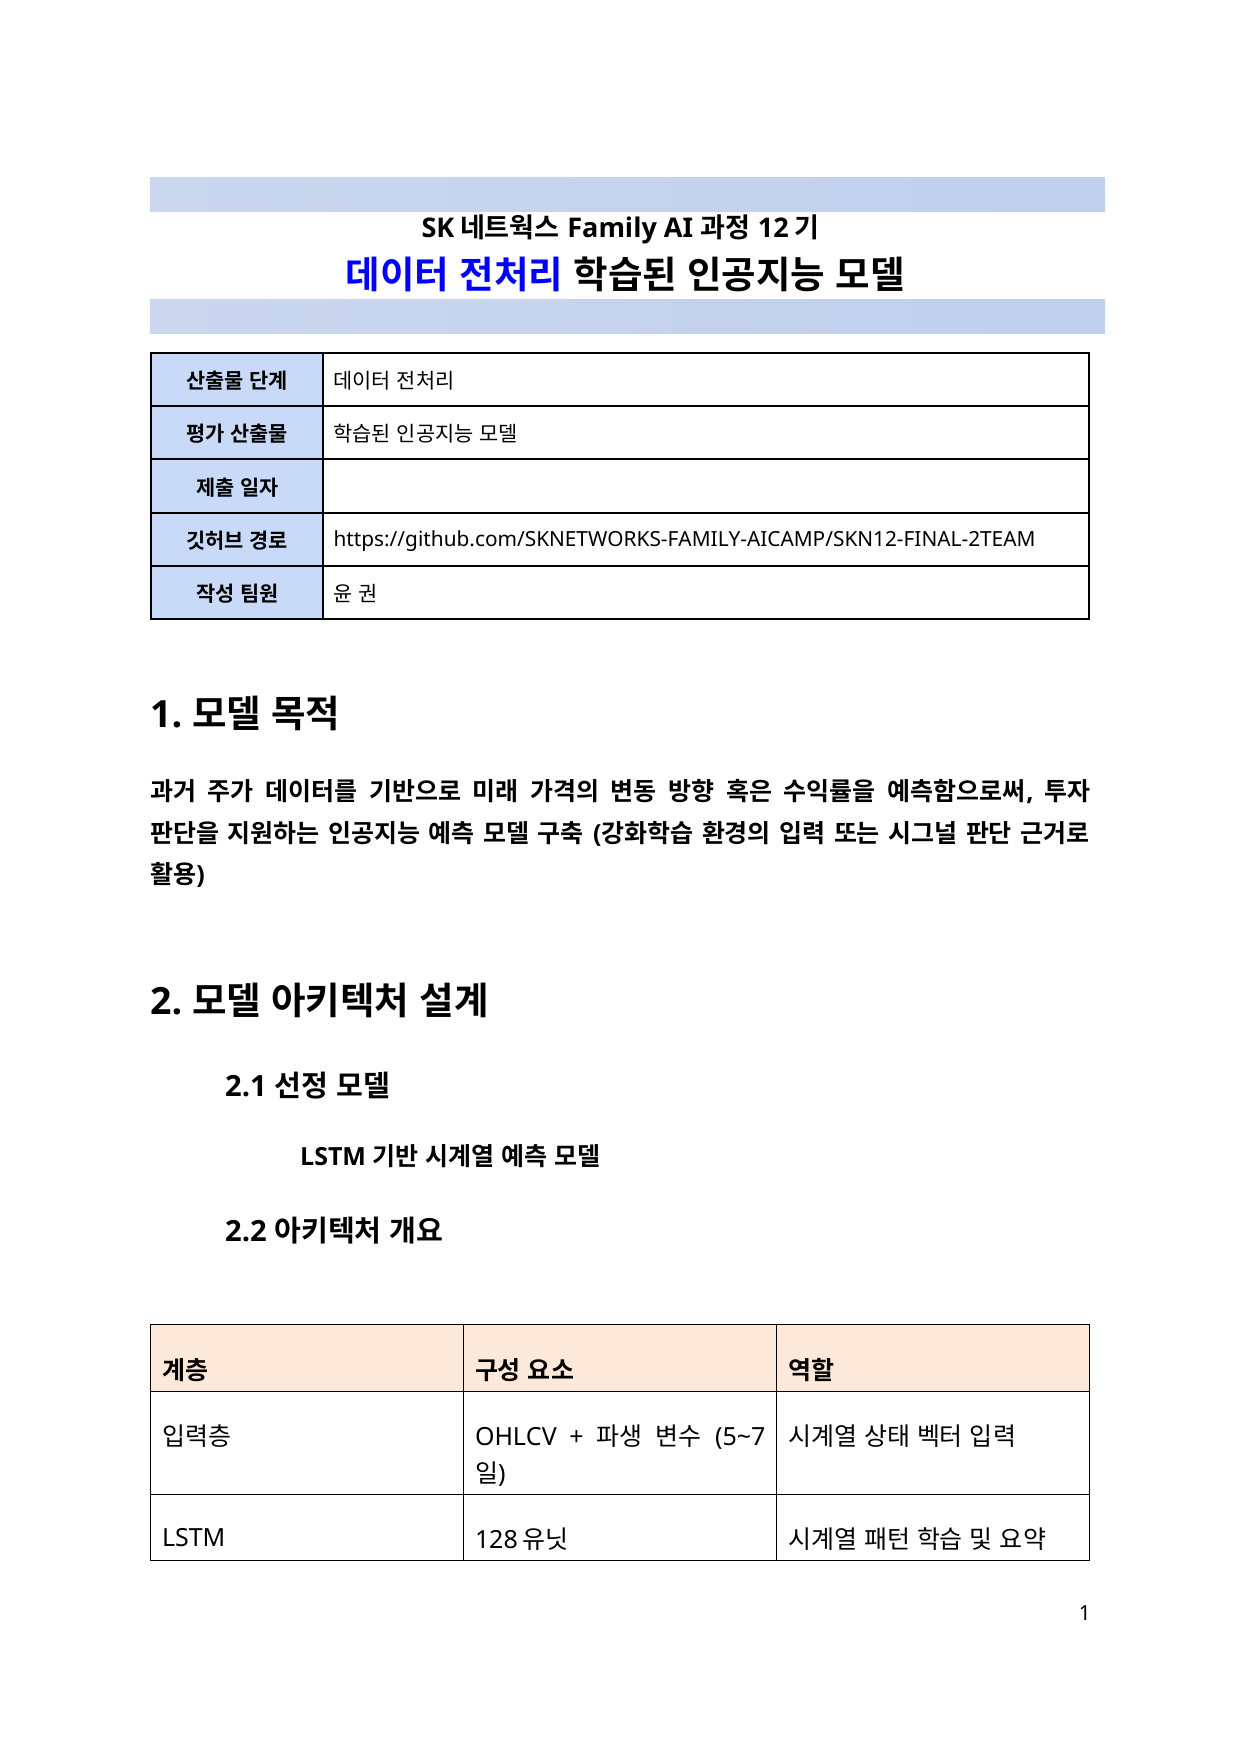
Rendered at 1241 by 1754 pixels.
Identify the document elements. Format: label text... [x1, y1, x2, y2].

table_header [324, 354, 1088, 405]
table_cell [152, 514, 322, 565]
table_cell 입력층 [151, 1392, 463, 1493]
table_cell [152, 567, 322, 618]
table_cell [324, 460, 1088, 512]
subtitle 2.2 아키텍처 개요 [150, 1207, 1090, 1249]
table_cell 시계열 상태 벡터 입력 [777, 1392, 1089, 1493]
subtitle LSTM 기반 시계열 예측 모델 [150, 1136, 1090, 1173]
subtitle 과거 주가 데이터를 기반으로 미래 가격의 변동 방향 혹은 수익률을 예측함으로써, 투자 판단을 지원하는 인공지능 예측 모델 구축 (강화학습 환경의 입력 또는 시그널 판단 근거로 활용) [150, 772, 1090, 891]
table_cell LSTM [151, 1495, 463, 1560]
table_header [152, 354, 322, 405]
subtitle 1. 모델 목적 [150, 684, 1090, 738]
subtitle 2. 모델 아키텍처 설계 [150, 971, 1090, 1025]
table_cell 학습된 인공지능 모델 [324, 407, 1088, 458]
subtitle 2.1 선정 모델 [150, 1063, 1090, 1105]
table_cell [324, 514, 1088, 565]
table_cell OHLCV + 파생 변수 (5~7일) [464, 1392, 776, 1493]
table_header 구성 요소 [464, 1325, 776, 1391]
text SK네트웍스 Family AI 과정 12기 데이터 전처리 학습된 인공지능 모델 [150, 211, 1090, 299]
table_cell [152, 407, 322, 458]
table_header 계층 [151, 1325, 463, 1391]
table_cell 시계열 패턴 학습 및 요약 [777, 1495, 1089, 1560]
table_cell [152, 460, 322, 512]
table_cell 윤 권 [324, 567, 1088, 618]
table_cell 128유닛 [464, 1495, 776, 1560]
table_header 역할 [777, 1325, 1089, 1391]
